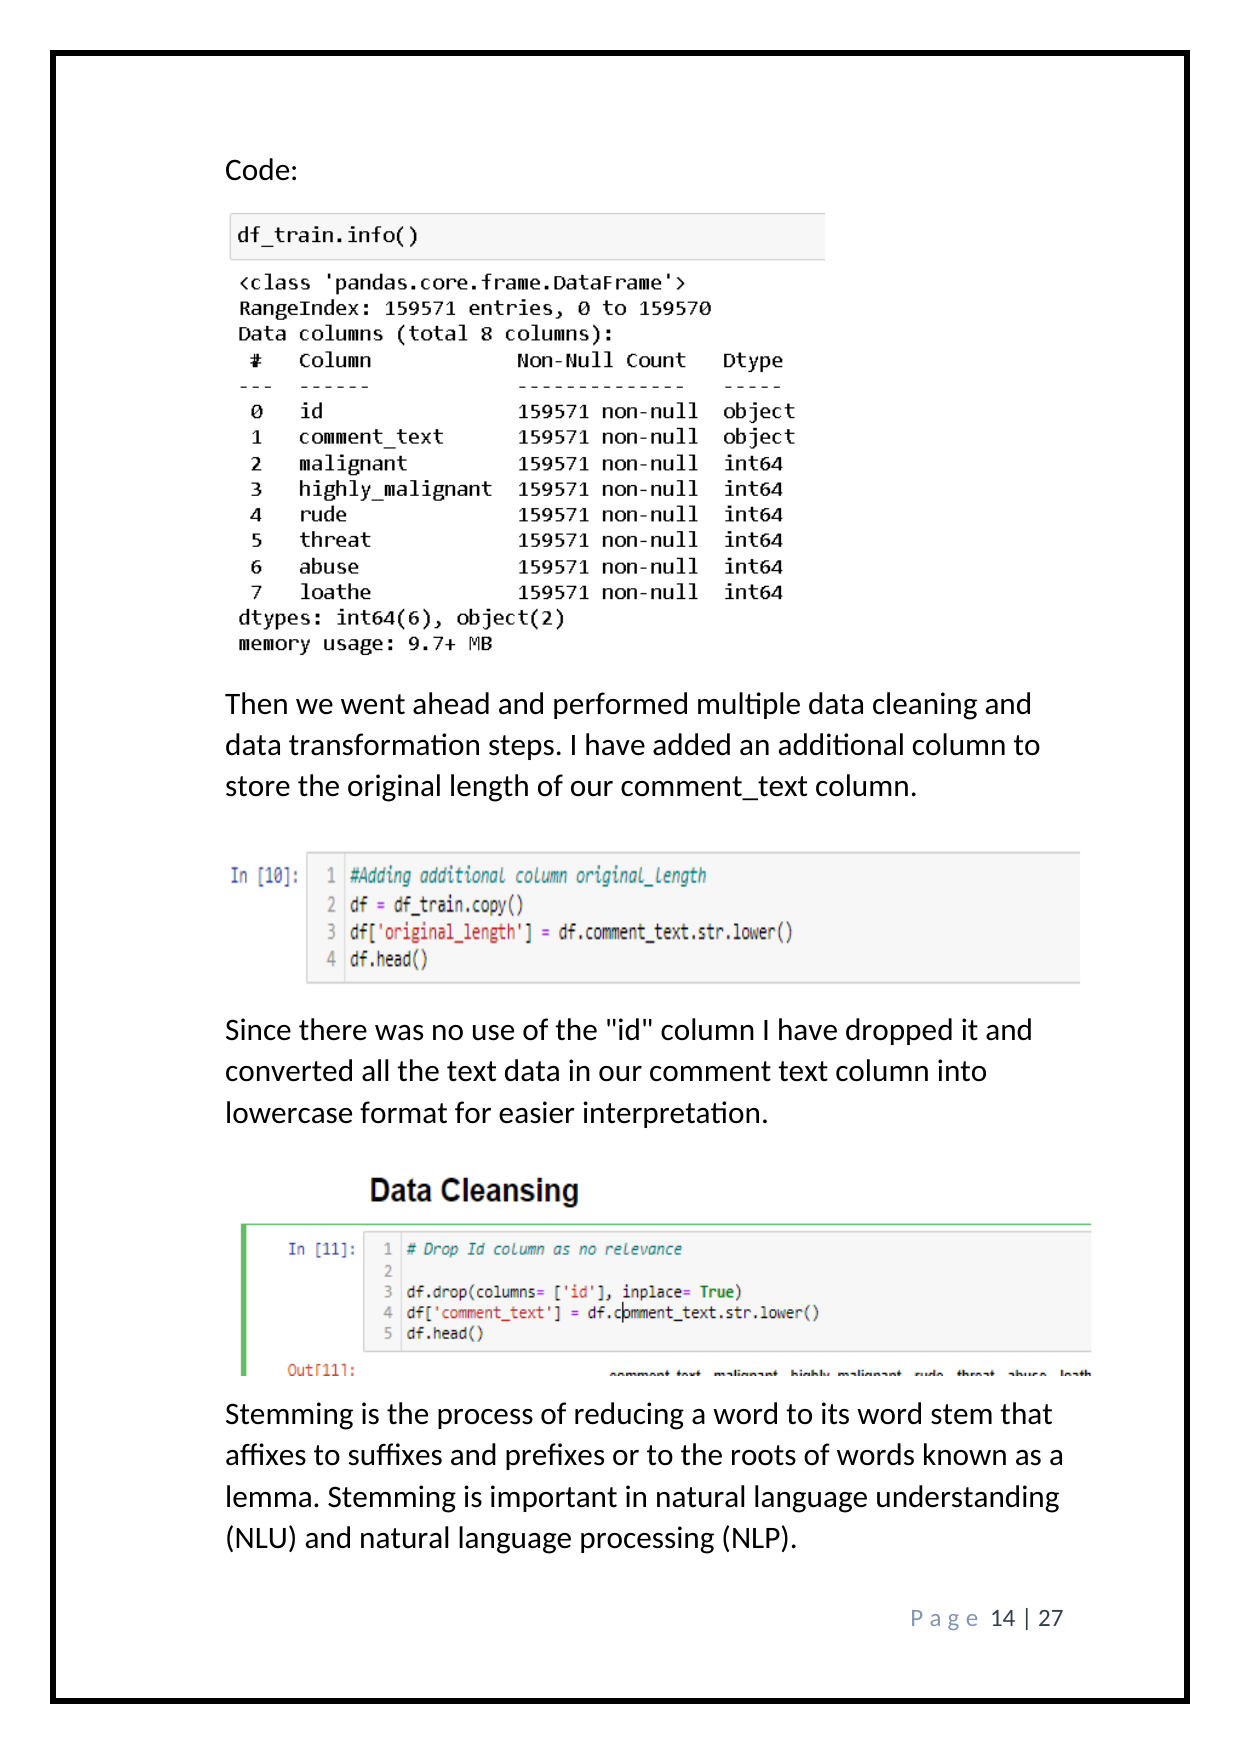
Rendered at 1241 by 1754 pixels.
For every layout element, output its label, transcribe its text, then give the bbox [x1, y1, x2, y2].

text Then we went ahead and performed multiple data cleaning and data transformation steps. I have added an additional column to store the original length of our comment_text column. [225, 684, 1090, 804]
picture [225, 207, 826, 666]
text Since there was no use of the "id" column I have dropped it and converted all the text data in our comment text column into lowercase format for easier interpretation. [225, 1010, 1090, 1131]
text Stemming is the process of reducing a word to its word stem that affixes to suffixes and prefixes or to the roots of words known as a lemma. Stemming is important in natural language understanding (NLU) and natural language processing (NLP). [225, 1394, 1090, 1556]
text Code: [225, 150, 1090, 188]
picture [225, 1150, 1092, 1376]
picture [225, 824, 1080, 992]
